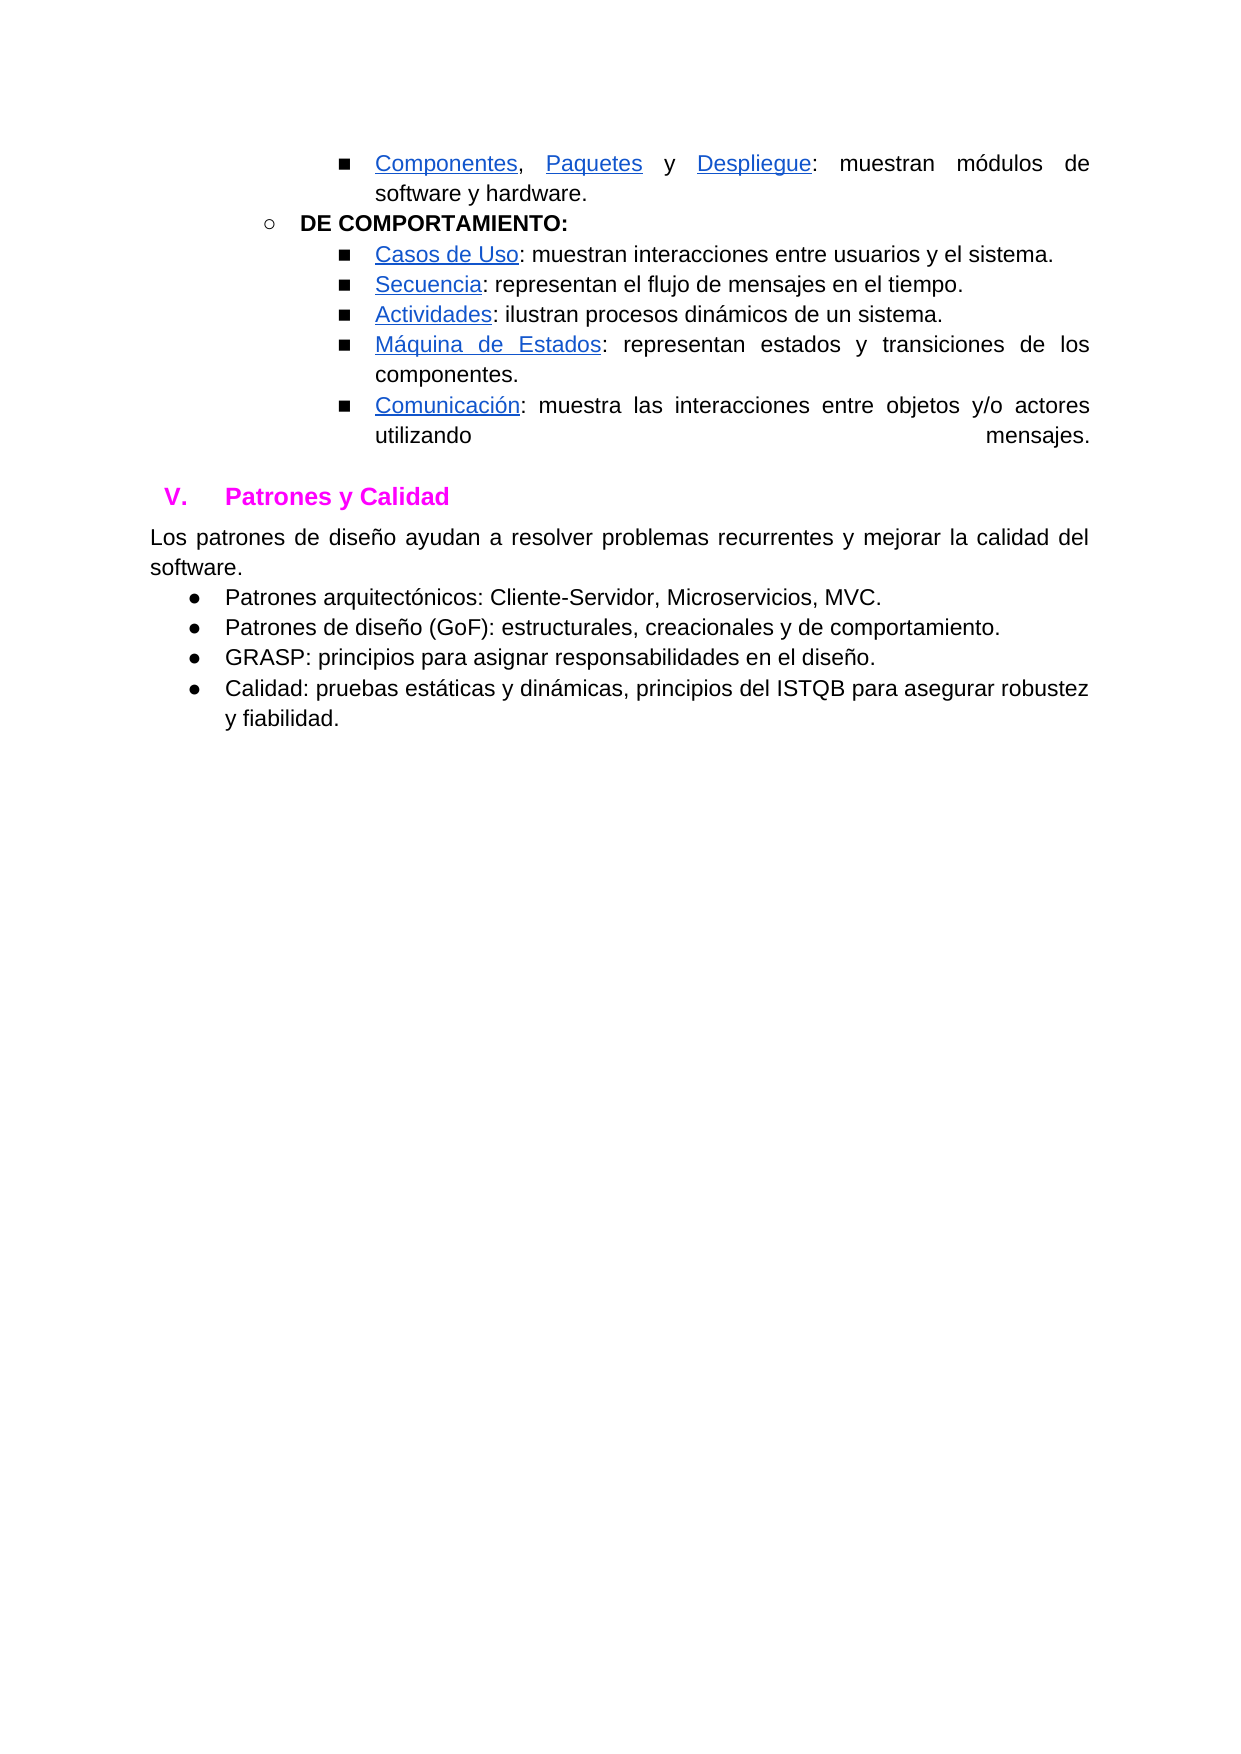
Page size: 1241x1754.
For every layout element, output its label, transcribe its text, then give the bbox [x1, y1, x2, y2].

list Casos de Uso: muestran interacciones entre usuarios y el sistema. [337, 241, 1090, 267]
list Calidad: pruebas estáticas y dinámicas, principios del ISTQB para asegurar robustez y fiabilidad. [187, 674, 1090, 731]
list Máquina de Estados: representan estados y transiciones de los componentes. [337, 331, 1090, 388]
list Componentes, Paquetes y Despliegue: muestran módulos de software y hardware. [337, 150, 1090, 207]
list Comunicación: muestra las interacciones entre objetos y/o actores utilizando mensajes. [337, 392, 1090, 478]
list DE COMPORTAMIENTO: [262, 210, 1090, 237]
subtitle Patrones y Calidad [187, 482, 1090, 511]
list Secuencia: representan el flujo de mensajes en el tiempo. [337, 271, 1090, 297]
list Patrones arquitectónicos: Cliente-Servidor, Microservicios, MVC. [187, 584, 1090, 610]
text Los patrones de diseño ayudan a resolver problemas recurrentes y mejorar la calidad del software. [150, 523, 1090, 580]
list Actividades: ilustran procesos dinámicos de un sistema. [337, 301, 1090, 327]
list GRASP: principios para asignar responsabilidades en el diseño. [187, 644, 1090, 671]
list Patrones de diseño (GoF): estructurales, creacionales y de comportamiento. [187, 614, 1090, 641]
